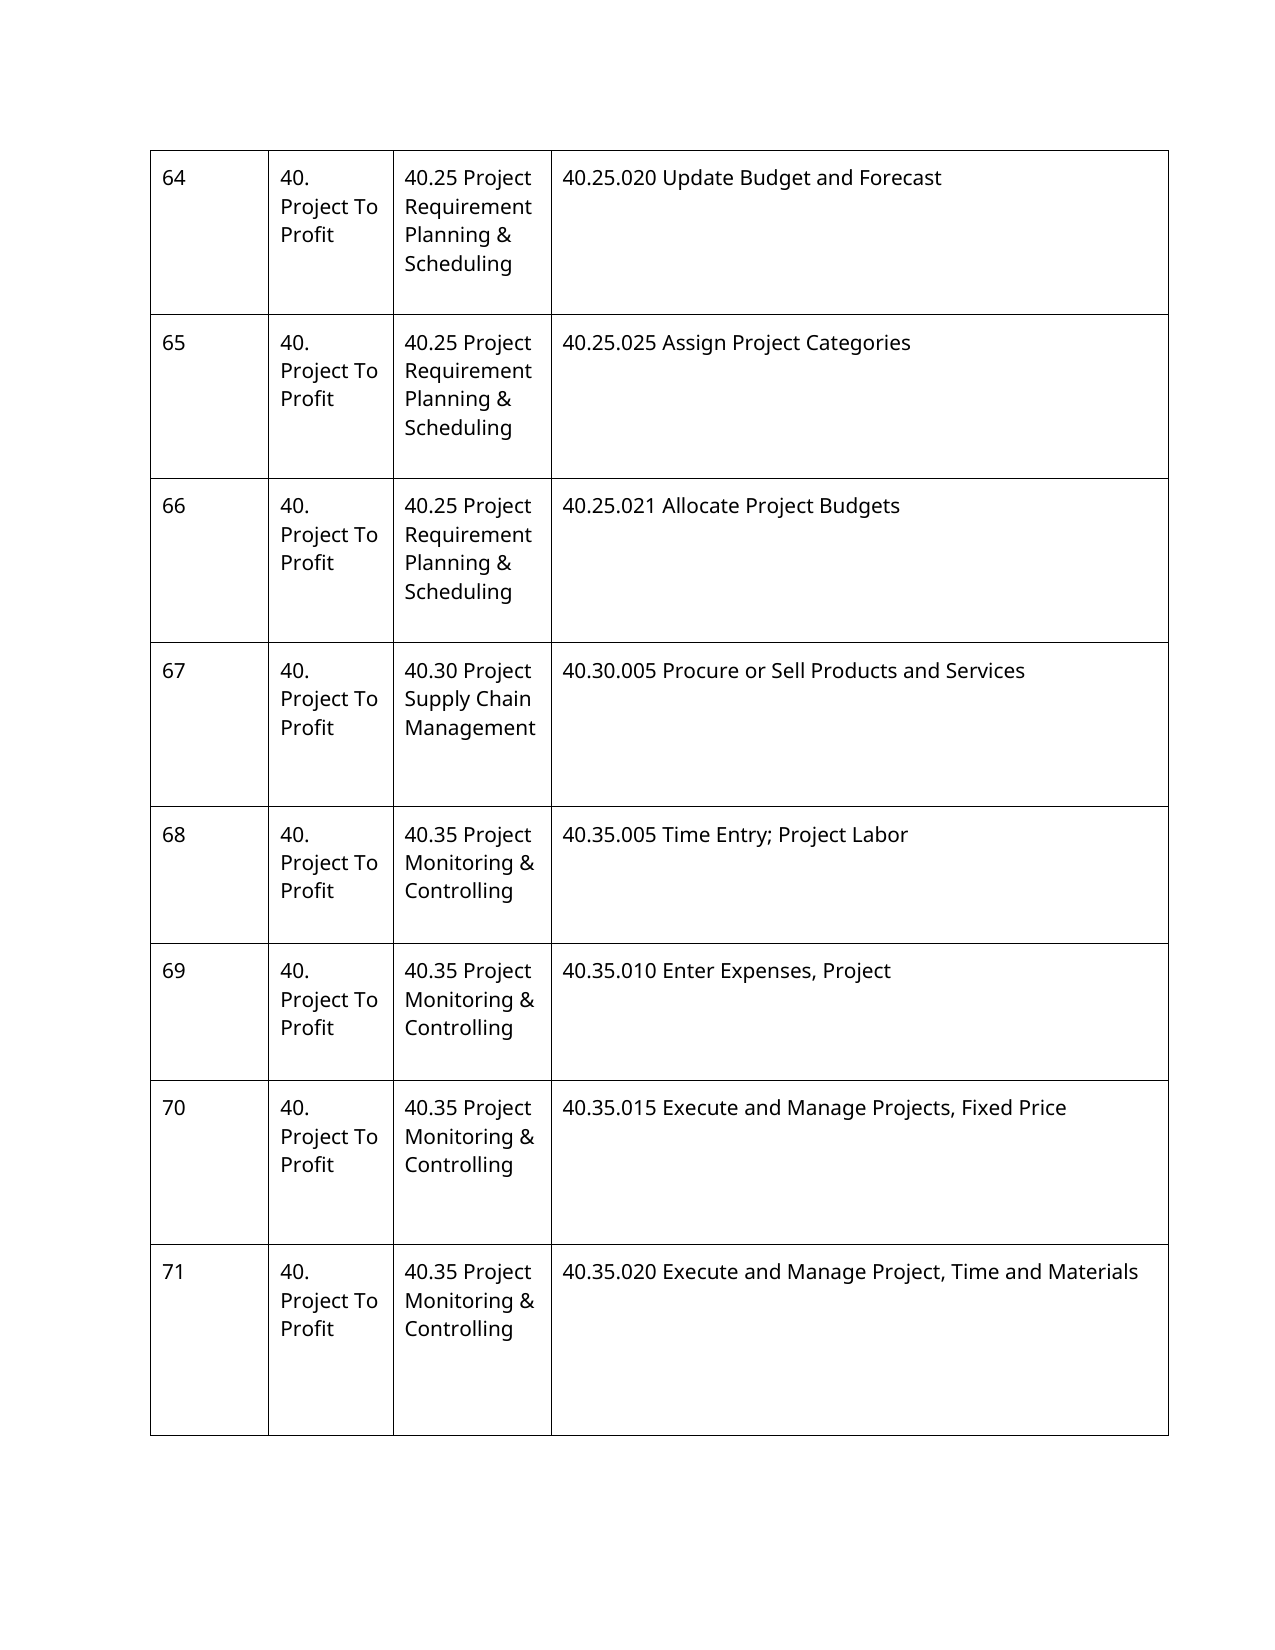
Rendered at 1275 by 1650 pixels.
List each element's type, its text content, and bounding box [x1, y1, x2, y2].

table_cell 40. Project To Profit [269, 807, 393, 943]
table_cell 40. Project To Profit [269, 944, 393, 1080]
table_cell 40.35.015 Execute and Manage Projects, Fixed Price [552, 1081, 1168, 1244]
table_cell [394, 315, 551, 478]
table_cell 40.25.020 Update Budget and Forecast [552, 151, 1168, 314]
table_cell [269, 1245, 393, 1435]
table_cell 40.35 Project Monitoring & Controlling [394, 944, 551, 1080]
table_cell 40.30.005 Procure or Sell Products and Services [552, 643, 1168, 806]
table_cell 69 [151, 944, 268, 1080]
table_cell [394, 151, 551, 314]
table_cell 40. Project To Profit [269, 479, 393, 642]
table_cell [394, 1245, 551, 1435]
table_cell 70 [151, 1081, 268, 1244]
table_cell 40.30 Project Supply Chain Management [394, 643, 551, 806]
table_cell 40.25 Project Requirement Planning & Scheduling [394, 479, 551, 642]
table_cell 67 [151, 643, 268, 806]
table_cell 40.25.021 Allocate Project Budgets [552, 479, 1168, 642]
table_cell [269, 151, 393, 314]
table_cell 40.35 Project Monitoring & Controlling [394, 807, 551, 943]
table_cell 40.35.005 Time Entry; Project Labor [552, 807, 1168, 943]
table_cell 71 [151, 1245, 268, 1435]
table_cell 65 [151, 315, 268, 478]
table_cell 40.35.020 Execute and Manage Project, Time and Materials [552, 1245, 1168, 1435]
table_cell 40. Project To Profit [269, 643, 393, 806]
table_cell 40.35.010 Enter Expenses, Project [552, 944, 1168, 1080]
table_cell 40. Project To Profit [269, 315, 393, 478]
table_cell 40.25.025 Assign Project Categories [552, 315, 1168, 478]
table_cell 40.35 Project Monitoring & Controlling [394, 1081, 551, 1244]
table_cell 40. Project To Profit [269, 1081, 393, 1244]
table_cell 66 [151, 479, 268, 642]
table_cell 64 [151, 151, 268, 314]
table_cell 68 [151, 807, 268, 943]
